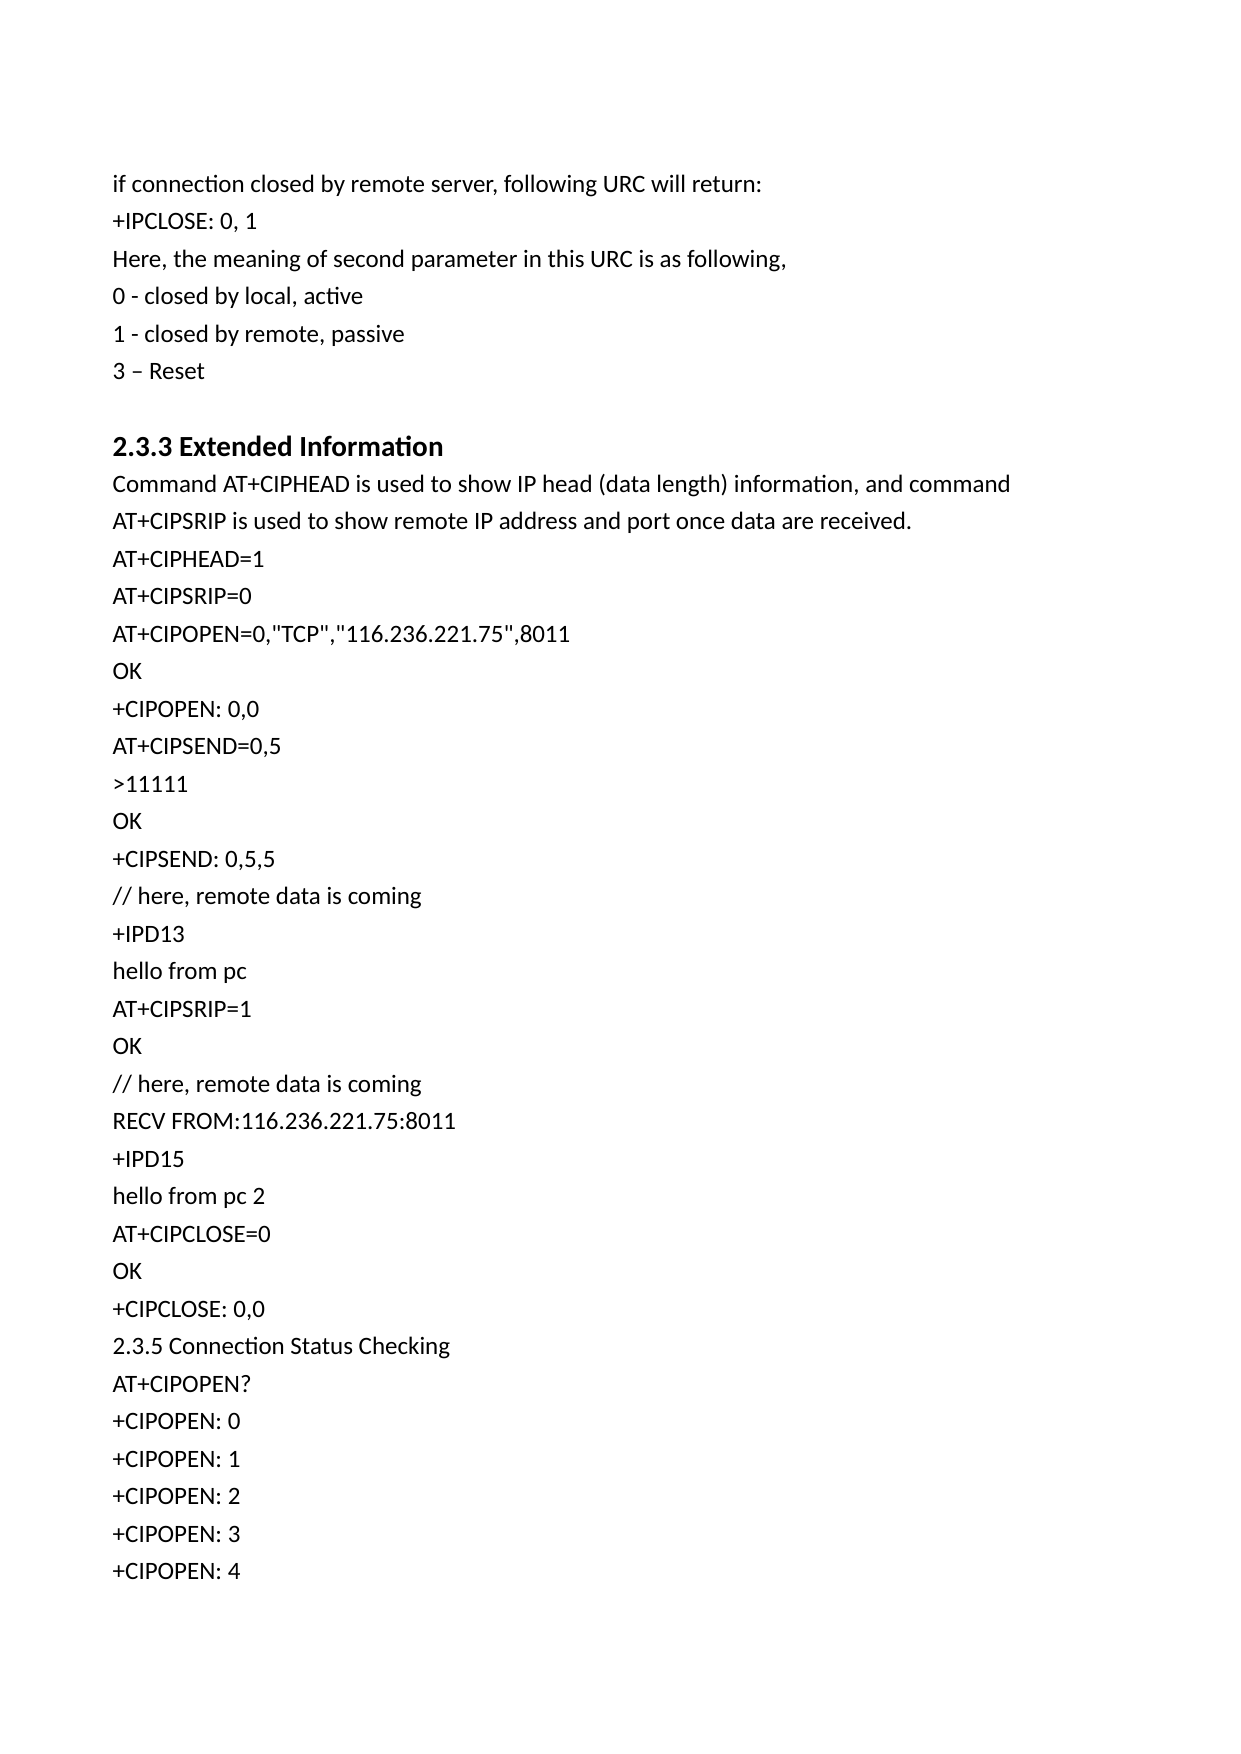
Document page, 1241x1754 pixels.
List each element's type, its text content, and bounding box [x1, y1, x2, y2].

text OK [112, 802, 1128, 839]
text OK [112, 1252, 1128, 1289]
text +IPD15 [112, 1139, 1128, 1177]
text AT+CIPSRIP=0 [112, 577, 1128, 614]
text +CIPCLOSE: 0,0 [112, 1289, 1128, 1327]
text +CIPOPEN: 0 [112, 1402, 1128, 1439]
text +CIPOPEN: 3 [112, 1514, 1128, 1552]
text // here, remote data is coming [112, 877, 1128, 914]
text OK [112, 1027, 1128, 1064]
text AT+CIPOPEN=0,"TCP","116.236.221.75",8011 [112, 614, 1128, 652]
text AT+CIPSRIP=1 [112, 989, 1128, 1027]
text hello from pc 2 [112, 1177, 1128, 1214]
text Command AT+CIPHEAD is used to show IP head (data length) information, and command [112, 464, 1128, 502]
text AT+CIPCLOSE=0 [112, 1214, 1128, 1252]
text AT+CIPSEND=0,5 [112, 727, 1128, 764]
text AT+CIPHEAD=1 [112, 539, 1128, 577]
text +CIPSEND: 0,5,5 [112, 839, 1128, 877]
text >11111 [112, 764, 1128, 802]
text AT+CIPOPEN? [112, 1364, 1128, 1402]
text 3 – Reset [112, 352, 1128, 389]
text 0 - closed by local, active [112, 277, 1128, 314]
text 2.3.3 Extended Information [112, 427, 1128, 464]
text +CIPOPEN: 2 [112, 1477, 1128, 1514]
text AT+CIPSRIP is used to show remote IP address and port once data are received. [112, 502, 1128, 539]
text +CIPOPEN: 1 [112, 1439, 1128, 1477]
text +CIPOPEN: 0,0 [112, 689, 1128, 727]
text 1 - closed by remote, passive [112, 314, 1128, 352]
text +CIPOPEN: 4 [112, 1552, 1128, 1589]
text if connection closed by remote server, following URC will return: [112, 164, 1128, 202]
text OK [112, 652, 1128, 689]
text // here, remote data is coming [112, 1064, 1128, 1102]
text Here, the meaning of second parameter in this URC is as following, [112, 239, 1128, 277]
text hello from pc [112, 952, 1128, 989]
text 2.3.5 Connection Status Checking [112, 1327, 1128, 1364]
text RECV FROM:116.236.221.75:8011 [112, 1102, 1128, 1139]
text +IPCLOSE: 0, 1 [112, 202, 1128, 239]
text +IPD13 [112, 914, 1128, 952]
